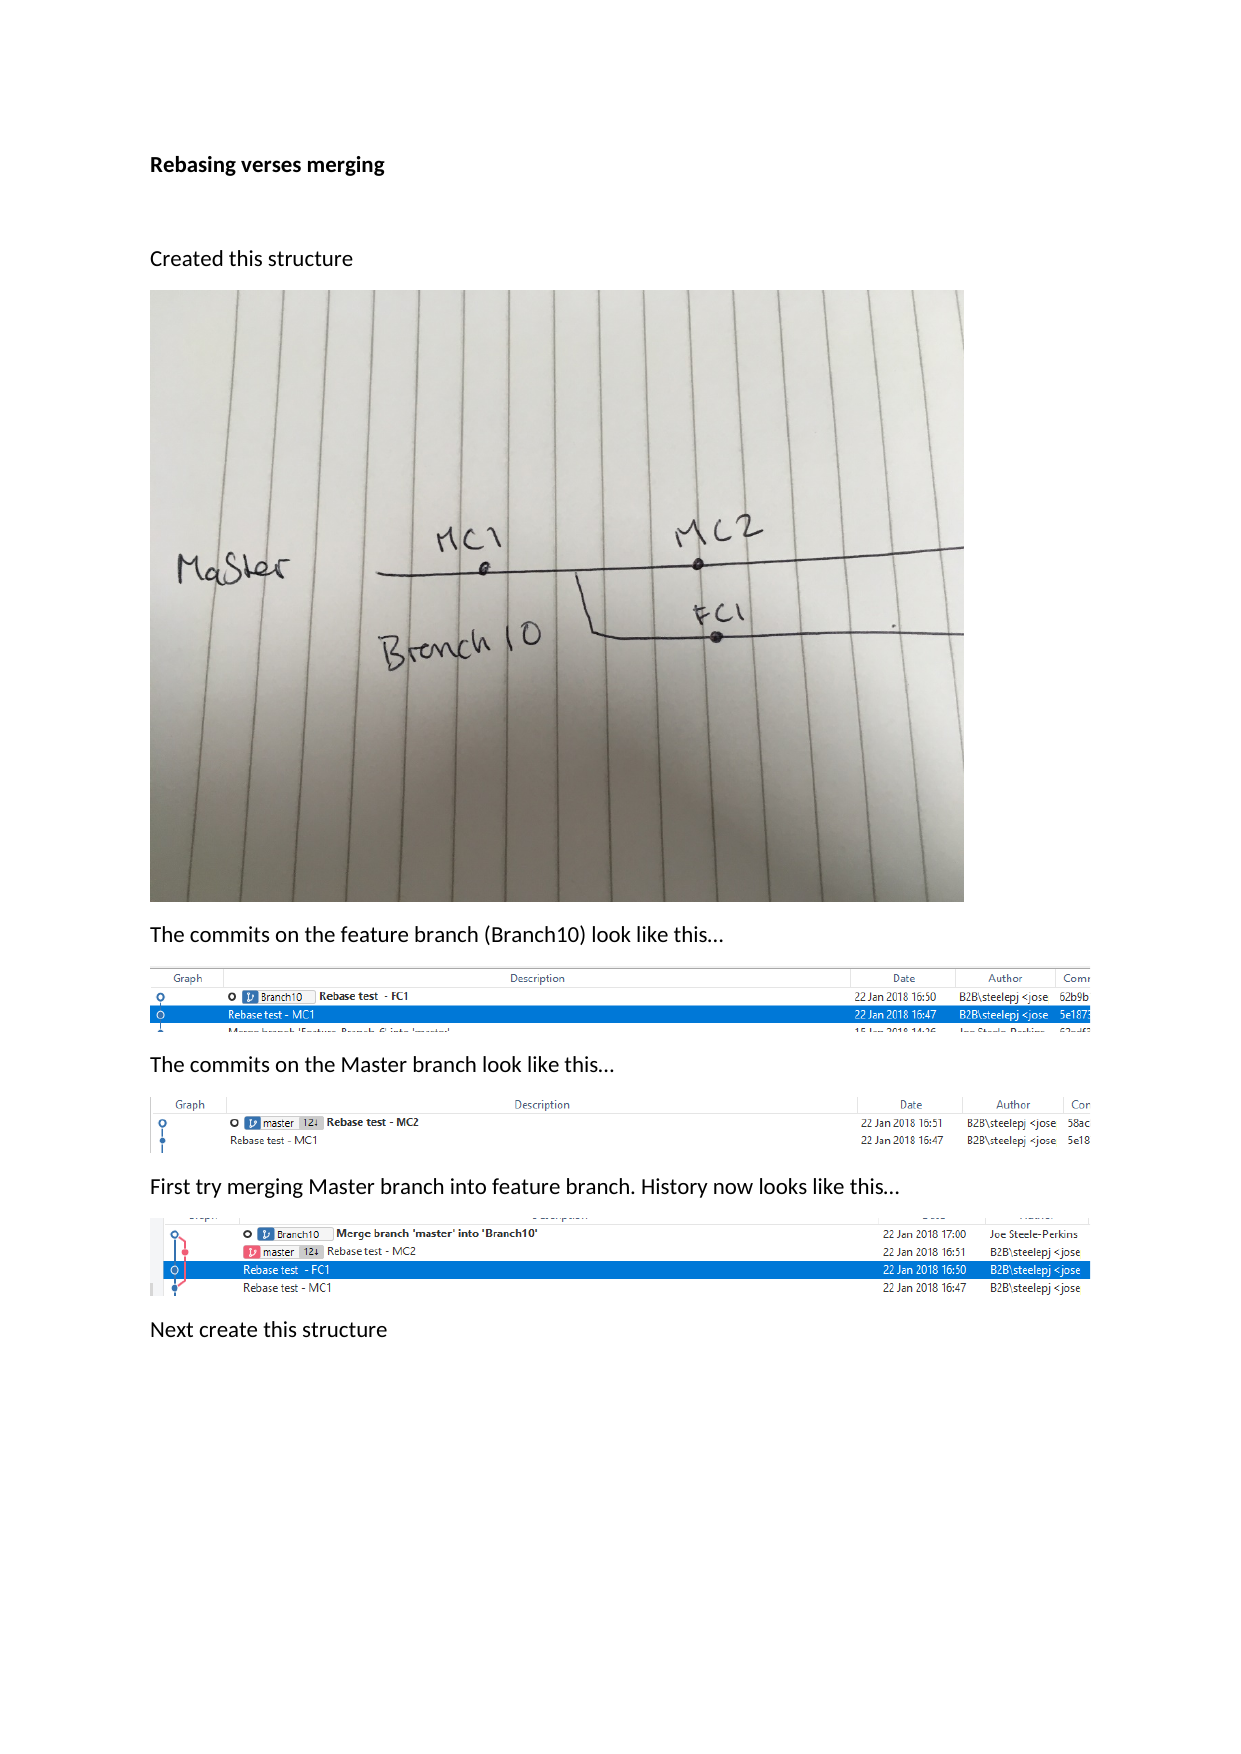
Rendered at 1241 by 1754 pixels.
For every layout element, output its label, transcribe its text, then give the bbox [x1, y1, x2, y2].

text Next create this structure [150, 1315, 1090, 1343]
picture [150, 1218, 1091, 1296]
picture [150, 966, 1091, 1032]
picture [150, 1097, 1091, 1153]
text Created this structure [150, 244, 1090, 272]
text Rebasing verses merging [150, 150, 1090, 178]
text The commits on the feature branch (Branch10) look like this… [150, 920, 1090, 948]
picture [150, 290, 964, 902]
text First try merging Master branch into feature branch. History now looks like this… [150, 1172, 1090, 1200]
text The commits on the Master branch look like this… [150, 1050, 1090, 1078]
